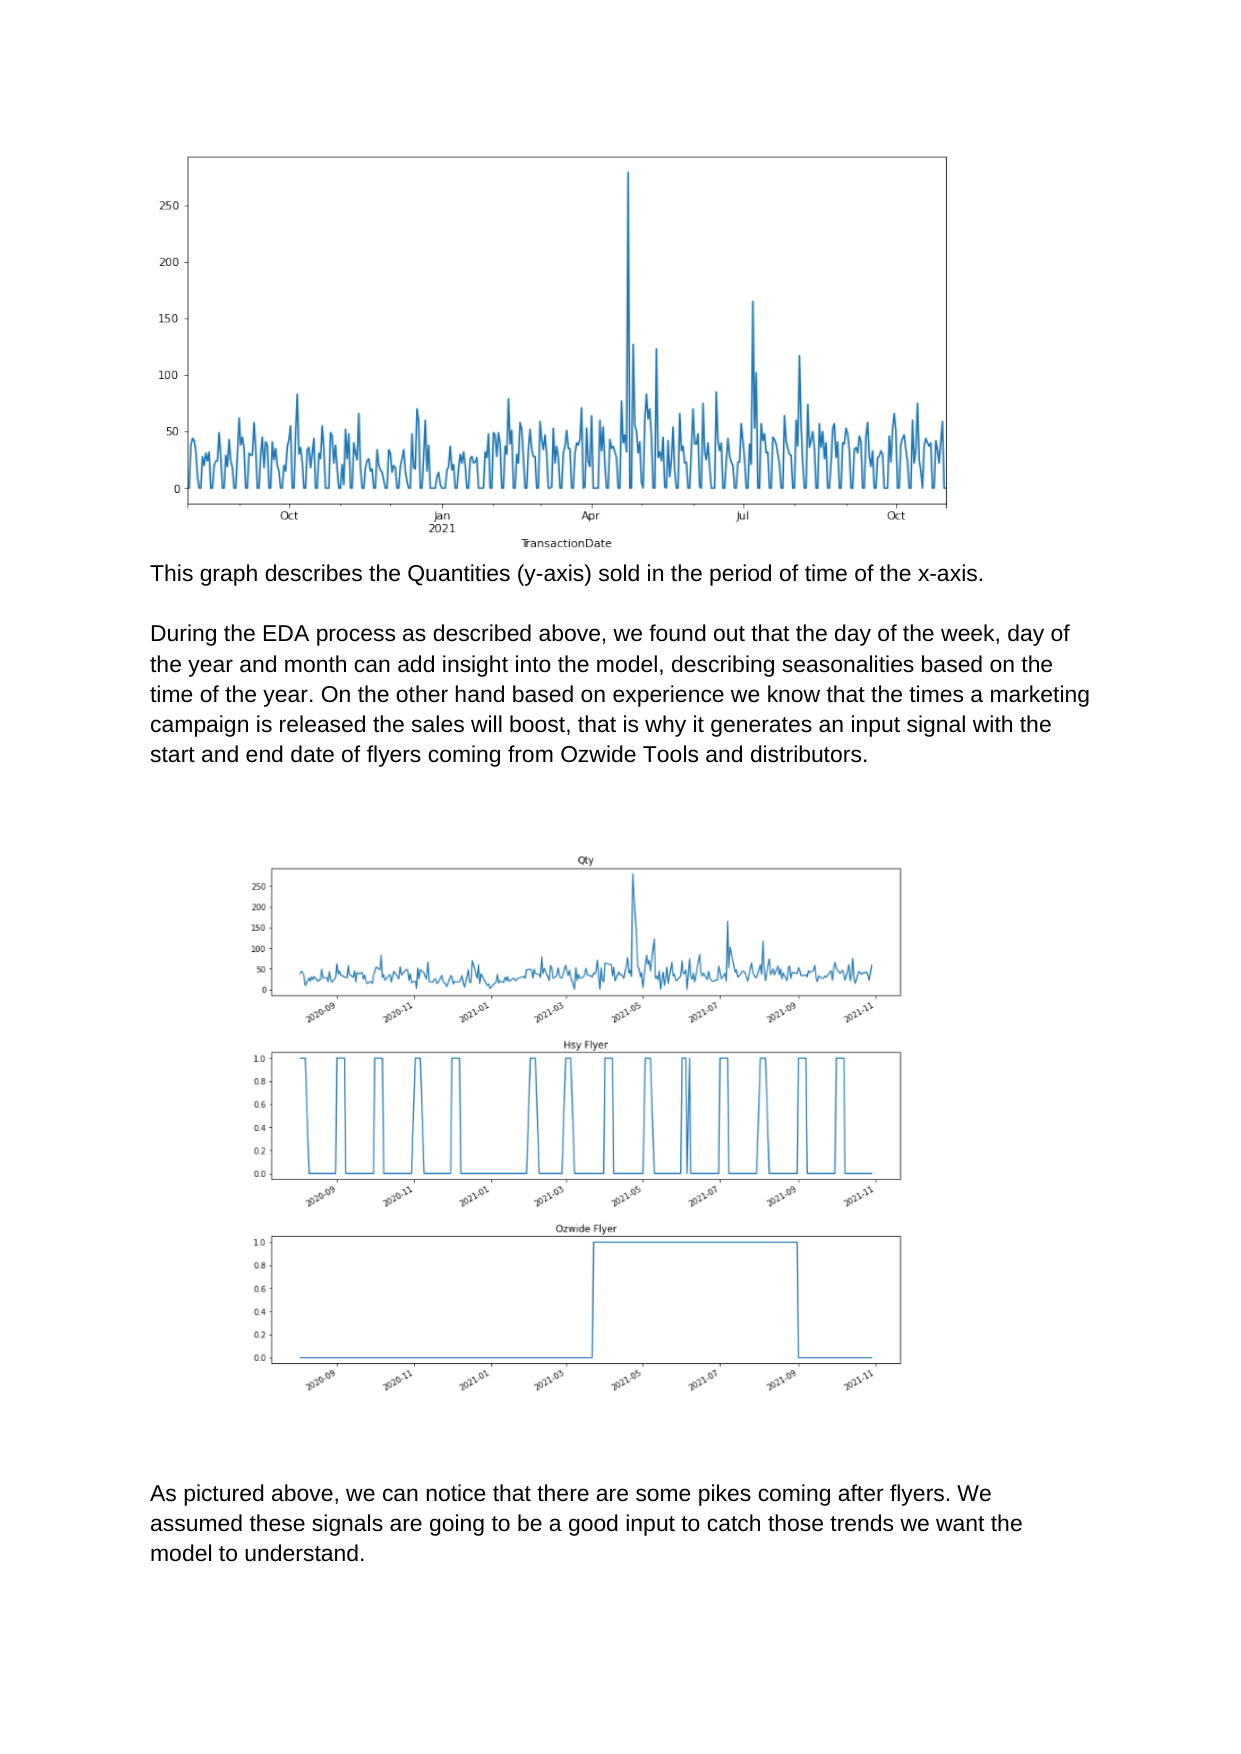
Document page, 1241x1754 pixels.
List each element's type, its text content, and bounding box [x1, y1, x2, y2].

picture [150, 150, 954, 557]
text As pictured above, we can notice that there are some pikes coming after flyers. We assumed these signals are going to be a good input to catch those trends we want the model to understand. [150, 1480, 1090, 1567]
text This graph describes the Quantities (y-axis) sold in the period of time of the x-axis. [150, 560, 1090, 586]
picture [150, 771, 1001, 1477]
text During the EDA process as described above, we found out that the day of the week, day of the year and month can add insight into the model, describing seasonalities based on the time of the year. On the other hand based on experience we know that the times a marketing campaign is released the sales will boost, that is why it generates an input signal with the start and end date of flyers coming from Ozwide Tools and distributors. [150, 620, 1090, 768]
